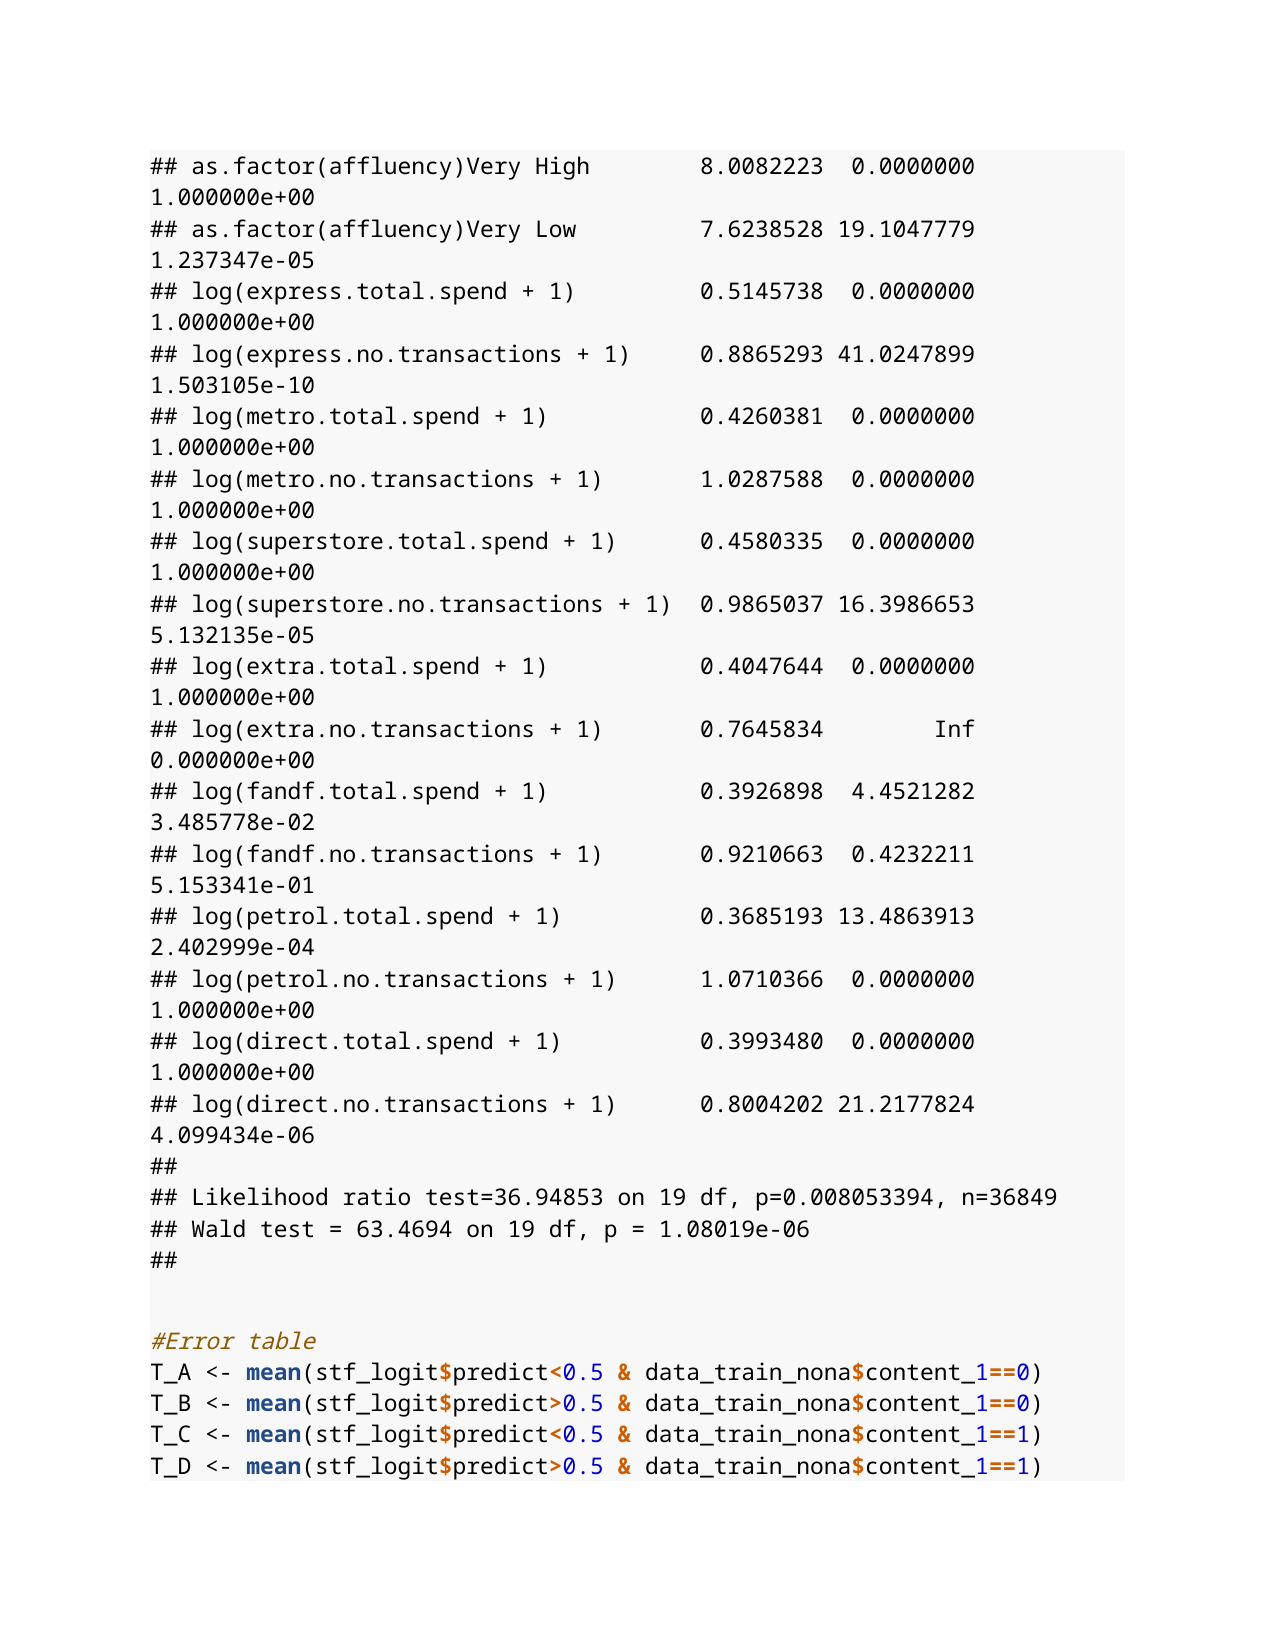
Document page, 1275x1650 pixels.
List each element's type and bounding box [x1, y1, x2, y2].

text [150, 150, 1125, 1304]
text [150, 1324, 1125, 1481]
